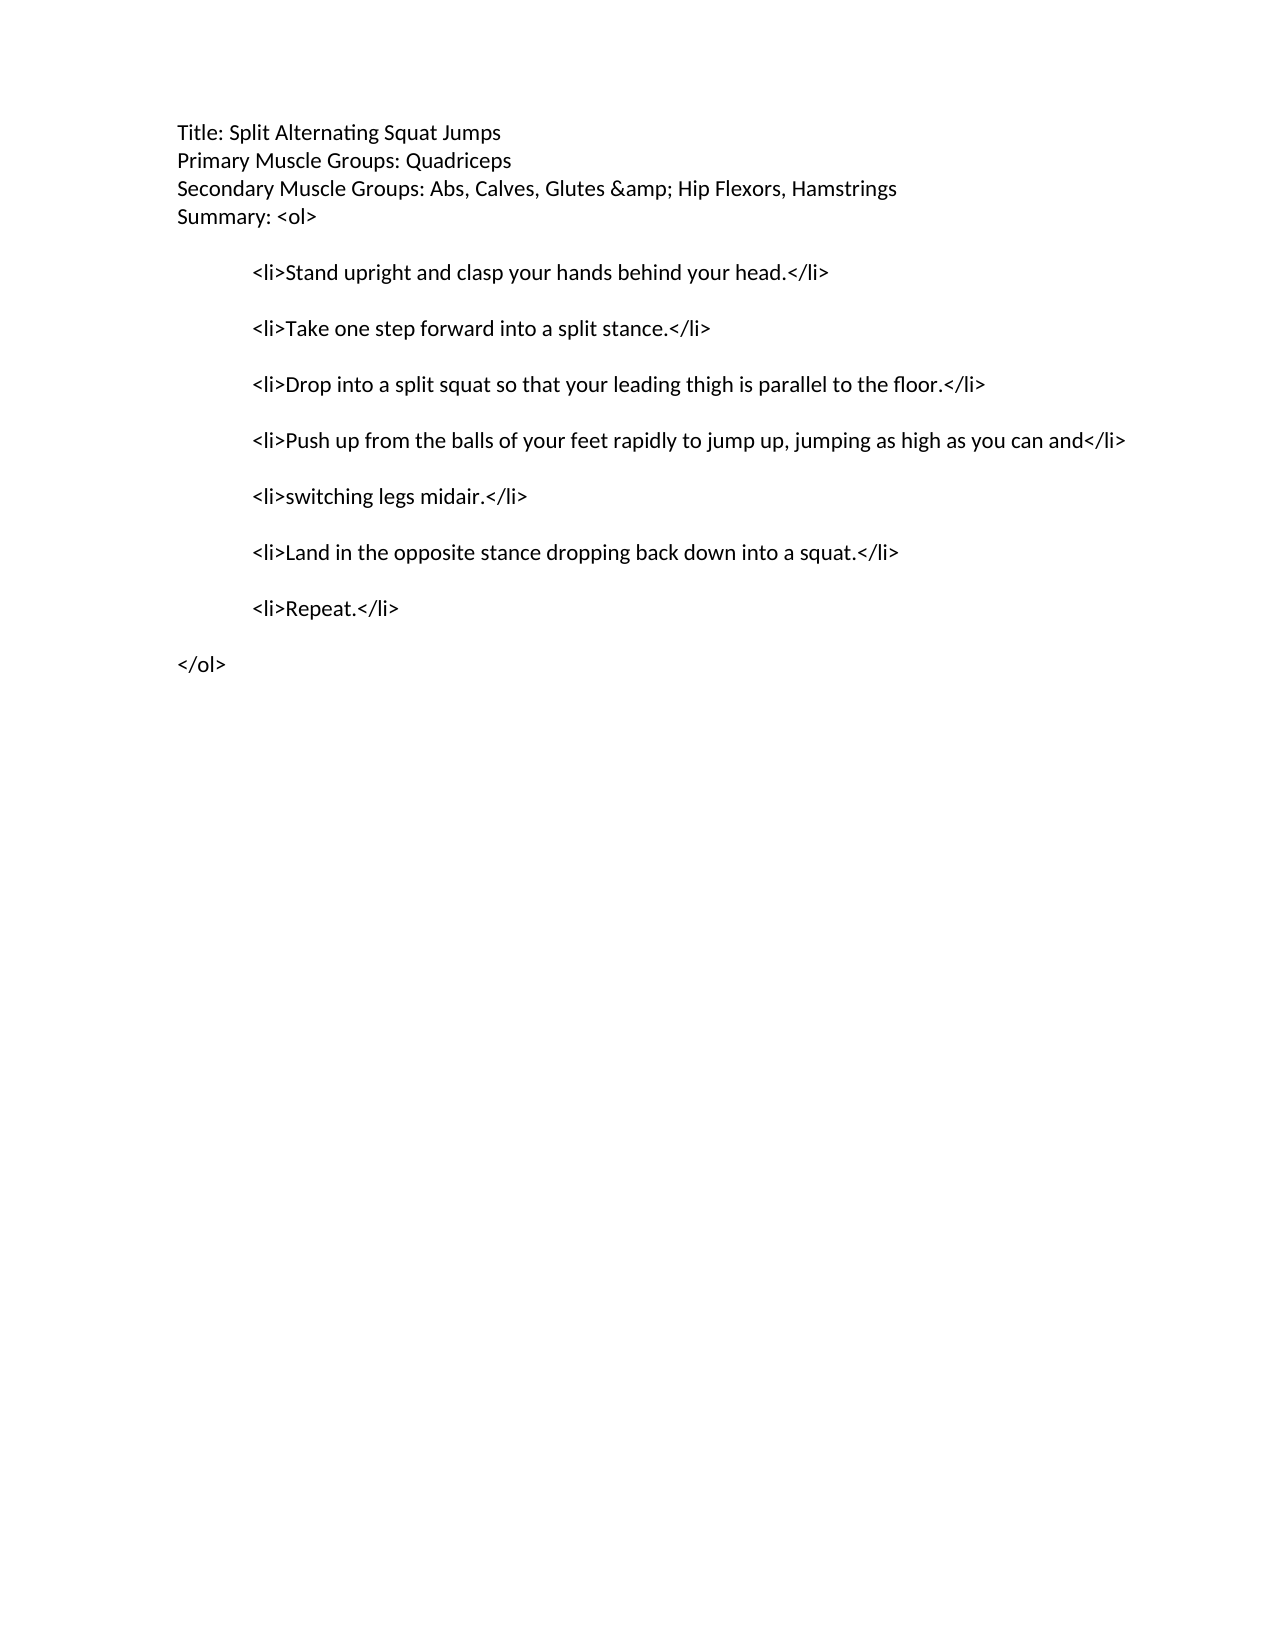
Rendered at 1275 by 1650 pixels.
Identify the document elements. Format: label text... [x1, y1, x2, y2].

text <li>Stand upright and clasp your hands behind your head.</li> [177, 258, 1186, 286]
text Title: Split Alternating Squat Jumps [177, 118, 1186, 146]
text <li>Land in the opposite stance dropping back down into a squat.</li> [177, 538, 1186, 566]
text <li>Drop into a split squat so that your leading thigh is parallel to the floor.</li> [177, 370, 1186, 398]
text Summary: <ol> [177, 202, 1186, 230]
text Secondary Muscle Groups: Abs, Calves, Glutes &amp; Hip Flexors, Hamstrings [177, 174, 1186, 202]
text <li>Take one step forward into a split stance.</li> [177, 314, 1186, 342]
text </ol> [177, 650, 1186, 678]
text Primary Muscle Groups: Quadriceps [177, 146, 1186, 174]
text <li>switching legs midair.</li> [177, 482, 1186, 510]
text <li>Push up from the balls of your feet rapidly to jump up, jumping as high as you can and</li> [177, 426, 1186, 454]
text <li>Repeat.</li> [177, 594, 1186, 622]
